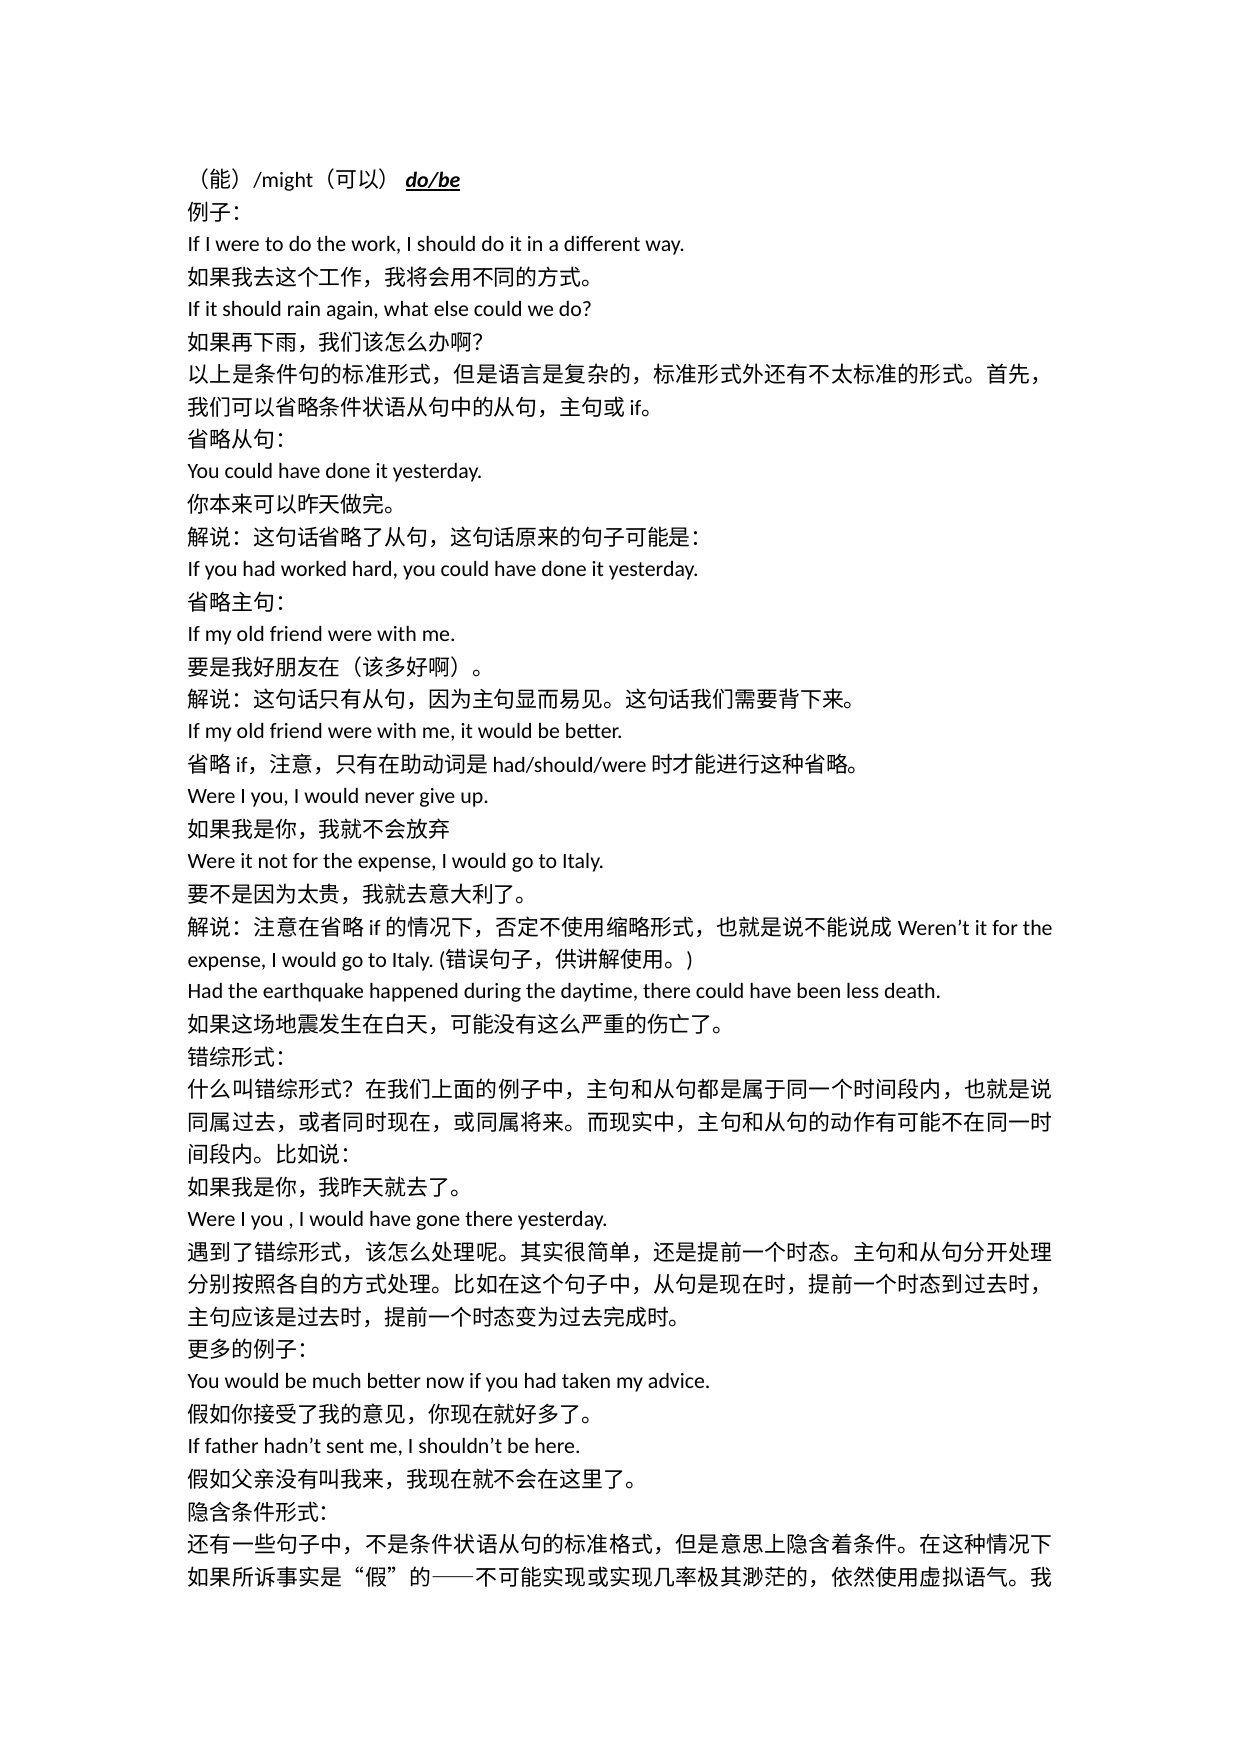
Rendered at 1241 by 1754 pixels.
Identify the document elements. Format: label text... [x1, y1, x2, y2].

text 例子： [187, 194, 1053, 227]
text Had the earthquake happened during the daytime, there could have been less death. [187, 974, 1053, 1007]
text 解说：这句话只有从句，因为主句显而易见。这句话我们需要背下来。 [187, 682, 1053, 714]
text 如果我是你，我昨天就去了。 [187, 1169, 1053, 1202]
text If it should rain again, what else could we do? [187, 292, 1053, 324]
text You could have done it yesterday. [187, 454, 1053, 487]
text Were I you , I would have gone there yesterday. [187, 1202, 1053, 1234]
text 省略主句： [187, 584, 1053, 617]
text 如果我是你，我就不会放弃 [187, 812, 1053, 844]
text If I were to do the work, I should do it in a different way. [187, 227, 1053, 259]
text Were I you, I would never give up. [187, 779, 1053, 812]
text If father hadn’t sent me, I shouldn’t be here. [187, 1429, 1053, 1462]
text 将来：前：did/were, should do, were to do 后：would（会）/should（应该）/could（能）/might（可以） do/be [187, 162, 1053, 194]
text 解说：这句话省略了从句，这句话原来的句子可能是： [187, 519, 1053, 552]
text 你本来可以昨天做完。 [187, 487, 1053, 519]
text 什么叫错综形式？在我们上面的例子中，主句和从句都是属于同一个时间段内，也就是说同属过去，或者同时现在，或同属将来。而现实中，主句和从句的动作有可能不在同一时间段内。比如说： [187, 1072, 1053, 1169]
text If my old friend were with me. [187, 617, 1053, 649]
text You would be much better now if you had taken my advice. [187, 1364, 1053, 1397]
text 解说：注意在省略if的情况下，否定不使用缩略形式，也就是说不能说成Weren’t it for the expense, I would go to Italy. (错误句子，供讲解使用。) [187, 909, 1053, 974]
text 假如父亲没有叫我来，我现在就不会在这里了。 [187, 1462, 1053, 1494]
text 假如你接受了我的意见，你现在就好多了。 [187, 1397, 1053, 1429]
text 省略if，注意，只有在助动词是had/should/were时才能进行这种省略。 [187, 747, 1053, 779]
text 错综形式： [187, 1039, 1053, 1072]
text 要是我好朋友在（该多好啊）。 [187, 649, 1053, 682]
text 更多的例子： [187, 1332, 1053, 1364]
text 省略从句： [187, 422, 1053, 454]
text 遇到了错综形式，该怎么处理呢。其实很简单，还是提前一个时态。主句和从句分开处理，分别按照各自的方式处理。比如在这个句子中，从句是现在时，提前一个时态到过去时，主句应该是过去时，提前一个时态变为过去完成时。 [187, 1234, 1053, 1332]
text 隐含条件形式： [187, 1494, 1053, 1527]
text Were it not for the expense, I would go to Italy. [187, 844, 1053, 877]
text If my old friend were with me, it would be better. [187, 714, 1053, 747]
text 还有一些句子中，不是条件状语从句的标准格式，但是意思上隐含着条件。在这种情况下，如果所诉事实是“假”的——不可能实现或实现几率极其渺茫的，依然使用虚拟语气。我们这里用三个词without，but for，otherwise举出三个例子： [187, 1527, 1053, 1592]
text 如果再下雨，我们该怎么办啊？ [187, 324, 1053, 357]
text 如果我去这个工作，我将会用不同的方式。 [187, 259, 1053, 292]
text 如果这场地震发生在白天，可能没有这么严重的伤亡了。 [187, 1007, 1053, 1039]
text 以上是条件句的标准形式，但是语言是复杂的，标准形式外还有不太标准的形式。首先，我们可以省略条件状语从句中的从句，主句或if。 [187, 357, 1053, 422]
text 要不是因为太贵，我就去意大利了。 [187, 877, 1053, 909]
text If you had worked hard, you could have done it yesterday. [187, 552, 1053, 584]
